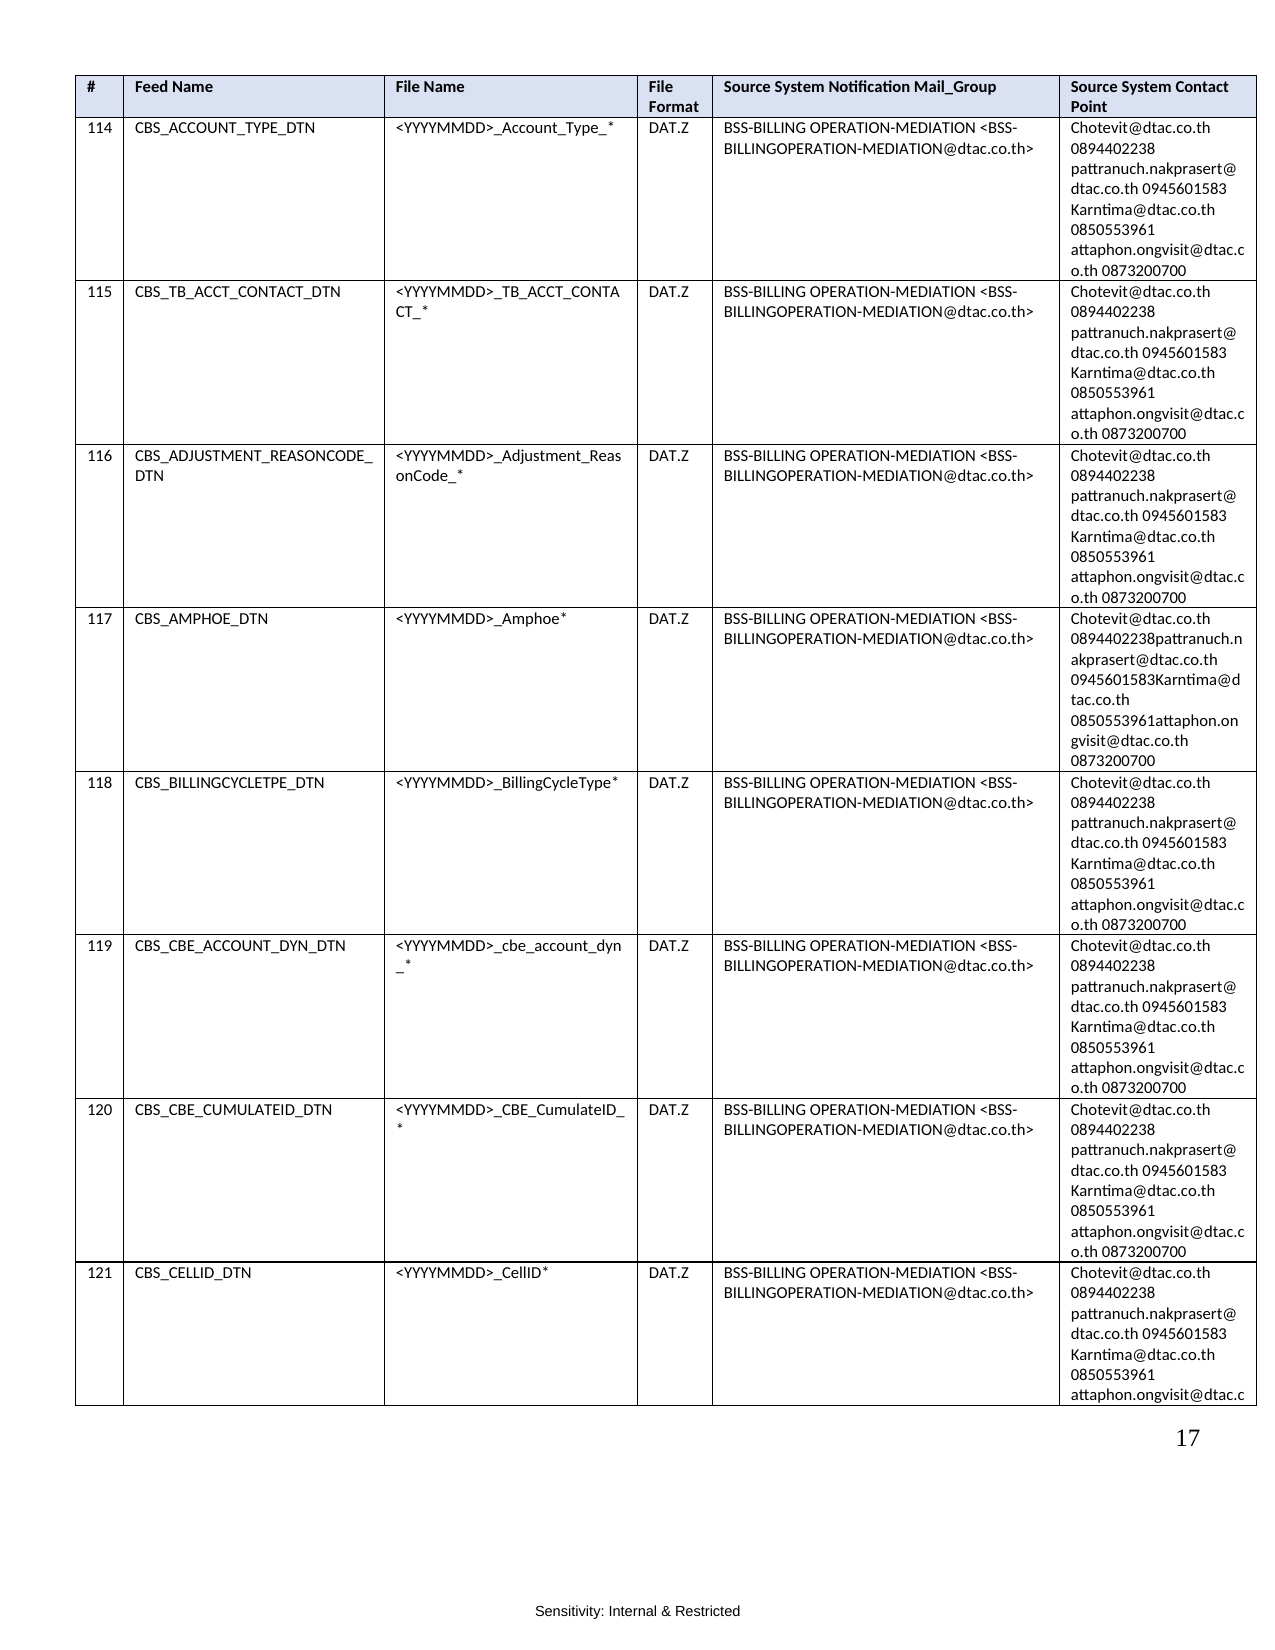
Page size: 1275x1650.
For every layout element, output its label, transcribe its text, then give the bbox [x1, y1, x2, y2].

table_cell CBS_CBE_ACCOUNT_DYN_DTN [124, 935, 384, 1098]
table_cell <YYYYMMDD>_Amphoe* [385, 608, 637, 771]
table_cell CBS_ADJUSTMENT_REASONCODE_DTN [124, 445, 384, 607]
table_cell DAT.Z [638, 1099, 712, 1261]
table_cell 120 [76, 1099, 123, 1261]
table_cell Chotevit@dtac.co.th 0894402238 pattranuch.nakprasert@dtac.co.th 0945601583 Karntima@dtac.co.th 0850553961 attaphon.ongvisit@dtac.co.th 0873200700 [1060, 281, 1256, 444]
table_cell BSS-BILLING OPERATION-MEDIATION <BSS-BILLINGOPERATION-MEDIATION@dtac.co.th> [713, 772, 1059, 934]
table_cell 114 [76, 118, 123, 280]
table_cell BSS-BILLING OPERATION-MEDIATION <BSS-BILLINGOPERATION-MEDIATION@dtac.co.th> [713, 118, 1059, 280]
table_cell Chotevit@dtac.co.th 0894402238 pattranuch.nakprasert@dtac.co.th 0945601583 Karntima@dtac.co.th 0850553961 attaphon.ongvisit@dtac.co.th 0873200700 [1060, 118, 1256, 280]
table_cell Chotevit@dtac.co.th 0894402238 pattranuch.nakprasert@dtac.co.th 0945601583 Karntima@dtac.co.th 0850553961 attaphon.ongvisit@dtac.co.th 0873200700 [1060, 1099, 1256, 1261]
table_cell 119 [76, 935, 123, 1098]
table_cell <YYYYMMDD>_CellID* [385, 1263, 637, 1405]
table_header # [76, 76, 123, 117]
table_cell <YYYYMMDD>_BillingCycleType* [385, 772, 637, 934]
table_cell CBS_ACCOUNT_TYPE_DTN [124, 118, 384, 280]
table_cell CBS_TB_ACCT_CONTACT_DTN [124, 281, 384, 444]
table_cell BSS-BILLING OPERATION-MEDIATION <BSS-BILLINGOPERATION-MEDIATION@dtac.co.th> [713, 1099, 1059, 1261]
table_cell <YYYYMMDD>_CBE_CumulateID_* [385, 1099, 637, 1261]
table_header Source System Contact Point [1060, 76, 1256, 117]
table_cell <YYYYMMDD>_TB_ACCT_CONTACT_* [385, 281, 637, 444]
table_cell DAT.Z [638, 608, 712, 771]
table_cell BSS-BILLING OPERATION-MEDIATION <BSS-BILLINGOPERATION-MEDIATION@dtac.co.th> [713, 281, 1059, 444]
table_header Feed Name [124, 76, 384, 117]
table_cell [713, 1263, 1059, 1405]
table_header Source System Notification Mail_Group [713, 76, 1059, 117]
table_cell DAT.Z [638, 935, 712, 1098]
table_cell BSS-BILLING OPERATION-MEDIATION <BSS-BILLINGOPERATION-MEDIATION@dtac.co.th> [713, 608, 1059, 771]
table_cell 116 [76, 445, 123, 607]
table_cell CBS_CBE_CUMULATEID_DTN [124, 1099, 384, 1261]
table_cell Chotevit@dtac.co.th 0894402238 pattranuch.nakprasert@dtac.co.th 0945601583 Karntima@dtac.co.th 0850553961 attaphon.ongvisit@dtac.co.th 0873200700 [1060, 772, 1256, 934]
table_header File Name [385, 76, 637, 117]
table_cell DAT.Z [638, 118, 712, 280]
table_cell 115 [76, 281, 123, 444]
table_cell <YYYYMMDD>_Account_Type_* [385, 118, 637, 280]
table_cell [1060, 1263, 1256, 1405]
table_cell DAT.Z [638, 772, 712, 934]
table_cell Chotevit@dtac.co.th 0894402238 pattranuch.nakprasert@dtac.co.th 0945601583 Karntima@dtac.co.th 0850553961 attaphon.ongvisit@dtac.co.th 0873200700 [1060, 935, 1256, 1098]
table_cell CBS_AMPHOE_DTN [124, 608, 384, 771]
table_cell 117 [76, 608, 123, 771]
table_cell 121 [76, 1263, 123, 1405]
table_cell DAT.Z [638, 445, 712, 607]
table_cell DAT.Z [638, 281, 712, 444]
table_cell DAT.Z [638, 1263, 712, 1405]
table_cell <YYYYMMDD>_cbe_account_dyn_* [385, 935, 637, 1098]
table_cell BSS-BILLING OPERATION-MEDIATION <BSS-BILLINGOPERATION-MEDIATION@dtac.co.th> [713, 935, 1059, 1098]
table_header File Format [638, 76, 712, 117]
table_cell Chotevit@dtac.co.th 0894402238pattranuch.nakprasert@dtac.co.th 0945601583Karntima@dtac.co.th 0850553961attaphon.ongvisit@dtac.co.th 0873200700 [1060, 608, 1256, 771]
table_cell CBS_BILLINGCYCLETPE_DTN [124, 772, 384, 934]
table_cell 118 [76, 772, 123, 934]
table_cell Chotevit@dtac.co.th 0894402238 pattranuch.nakprasert@dtac.co.th 0945601583 Karntima@dtac.co.th 0850553961 attaphon.ongvisit@dtac.co.th 0873200700 [1060, 445, 1256, 607]
table_cell <YYYYMMDD>_Adjustment_ReasonCode_* [385, 445, 637, 607]
table_cell CBS_CELLID_DTN [124, 1263, 384, 1405]
table_cell BSS-BILLING OPERATION-MEDIATION <BSS-BILLINGOPERATION-MEDIATION@dtac.co.th> [713, 445, 1059, 607]
